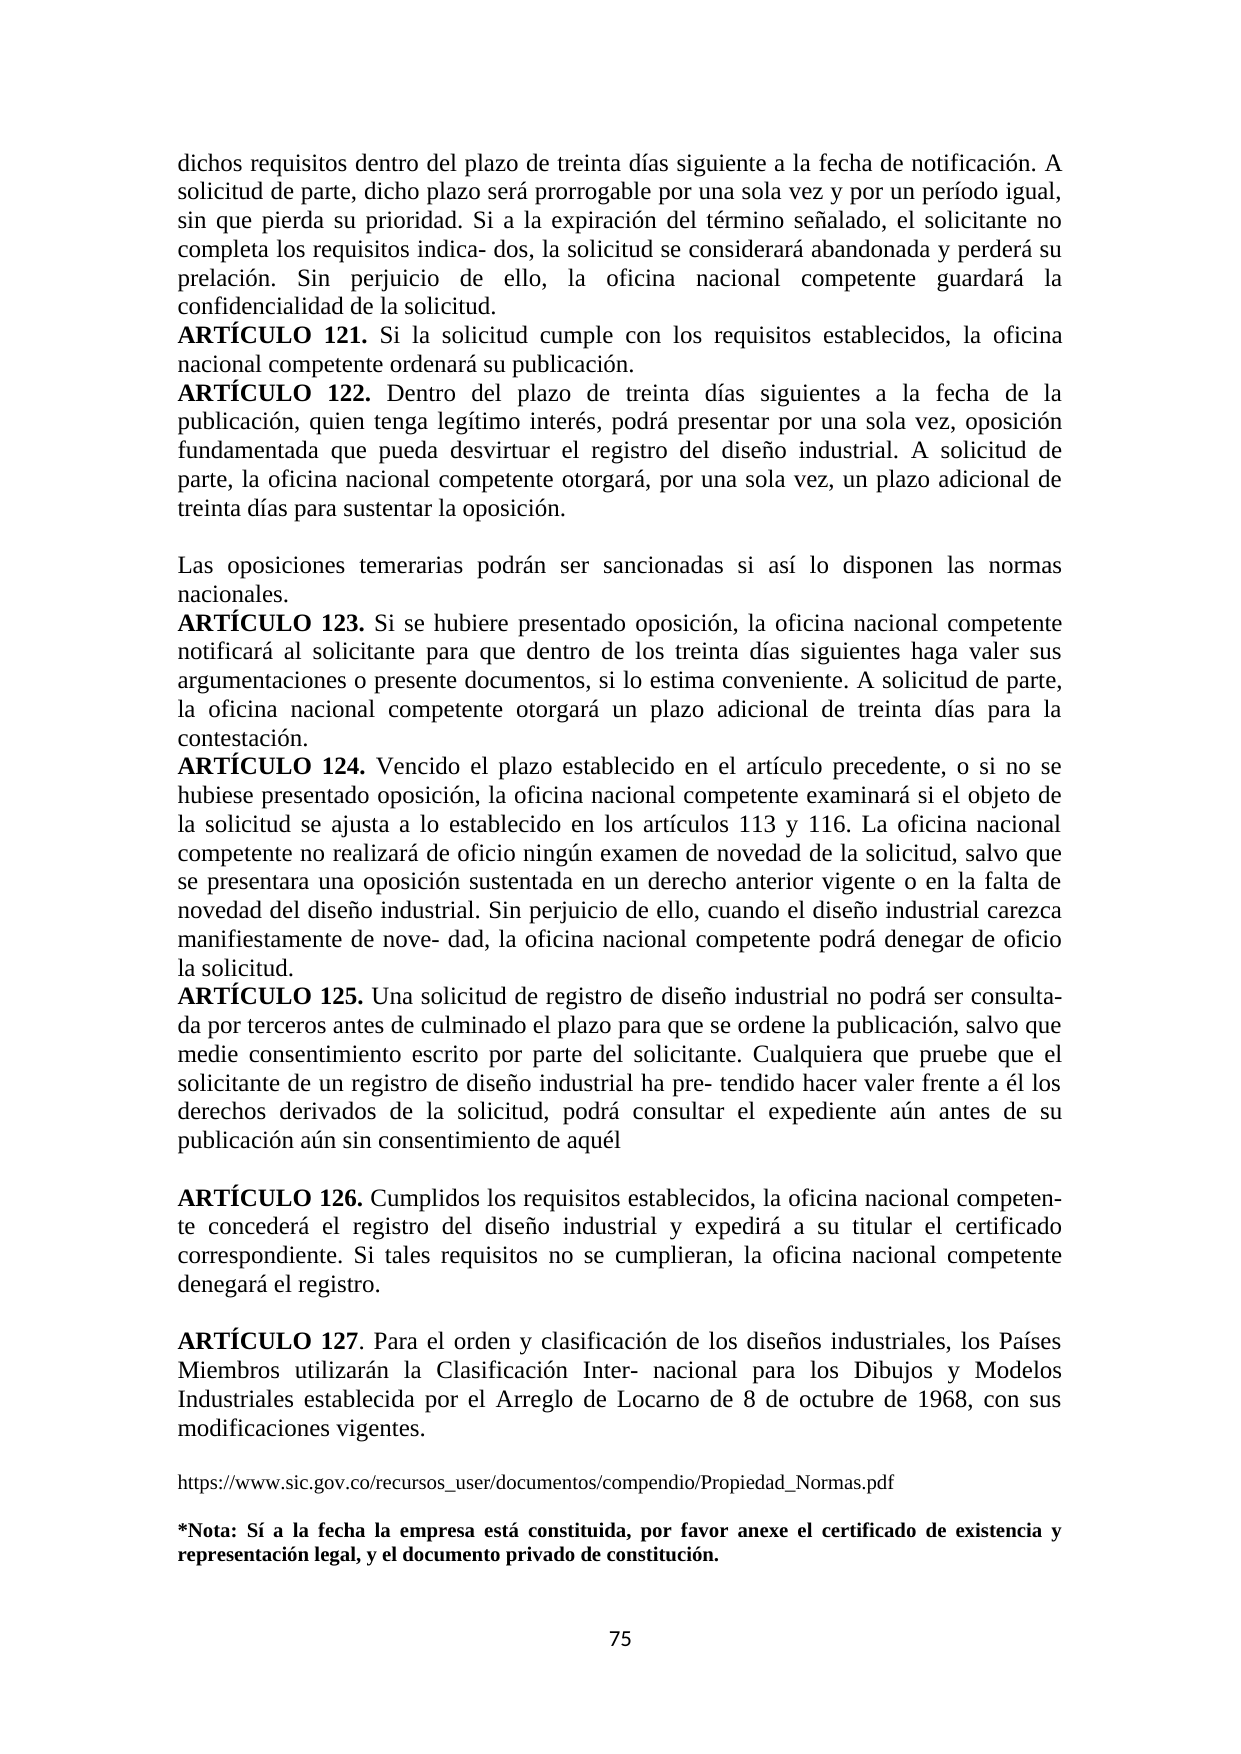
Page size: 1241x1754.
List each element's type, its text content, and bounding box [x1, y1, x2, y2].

text ARTÍCULO 121. Si la solicitud cumple con los requisitos establecidos, la oficina nacional competente ordenará su publicación. [177, 320, 1063, 378]
text https://www.sic.gov.co/recursos_user/documentos/compendio/Propiedad_Normas.pdf [177, 1470, 1063, 1494]
text *Nota: Sí a la fecha la empresa está constituida, por favor anexe el certificado de existencia y representación legal, y el documento privado de constitución. [177, 1518, 1063, 1566]
text ARTÍCULO 123. Si se hubiere presentado oposición, la oficina nacional competente notificará al solicitante para que dentro de los treinta días siguientes haga valer sus argumentaciones o presente documentos, si lo estima conveniente. A solicitud de parte, la oficina nacional competente otorgará un plazo adicional de treinta días para la contestación. [177, 608, 1063, 751]
text ARTÍCULO 122. Dentro del plazo de treinta días siguientes a la fecha de la publicación, quien tenga legítimo interés, podrá presentar por una sola vez, oposición fundamentada que pueda desvirtuar el registro del diseño industrial. A solicitud de parte, la oficina nacional competente otorgará, por una sola vez, un plazo adicional de treinta días para sustentar la oposición. [177, 378, 1063, 521]
text ARTÍCULO 126. Cumplidos los requisitos establecidos, la oficina nacional competen- te concederá el registro del diseño industrial y expedirá a su titular el certificado correspondiente. Si tales requisitos no se cumplieran, la oficina nacional competente denegará el registro. [177, 1183, 1063, 1298]
text Las oposiciones temerarias podrán ser sancionadas si así lo disponen las normas nacionales. [177, 550, 1063, 608]
text ARTÍCULO 125. Una solicitud de registro de diseño industrial no podrá ser consulta- da por terceros antes de culminado el plazo para que se ordene la publicación, salvo que medie consentimiento escrito por parte del solicitante. Cualquiera que pruebe que el solicitante de un registro de diseño industrial ha pre- tendido hacer valer frente a él los derechos derivados de la solicitud, podrá consultar el expediente aún antes de su publicación aún sin consentimiento de aquél [177, 981, 1063, 1154]
text ARTÍCULO 124. Vencido el plazo establecido en el artículo precedente, o si no se hubiese presentado oposición, la oficina nacional competente examinará si el objeto de la solicitud se ajusta a lo establecido en los artículos 113 y 116. La oficina nacional competente no realizará de oficio ningún examen de novedad de la solicitud, salvo que se presentara una oposición sustentada en un derecho anterior vigente o en la falta de novedad del diseño industrial. Sin perjuicio de ello, cuando el diseño industrial carezca manifiestamente de nove- dad, la oficina nacional competente podrá denegar de oficio la solicitud. [177, 751, 1063, 981]
text ARTÍCULO 127. Para el orden y clasificación de los diseños industriales, los Países Miembros utilizarán la Clasificación Inter- nacional para los Dibujos y Modelos Industriales establecida por el Arreglo de Locarno de 8 de octubre de 1968, con sus modificaciones vigentes. [177, 1326, 1063, 1441]
